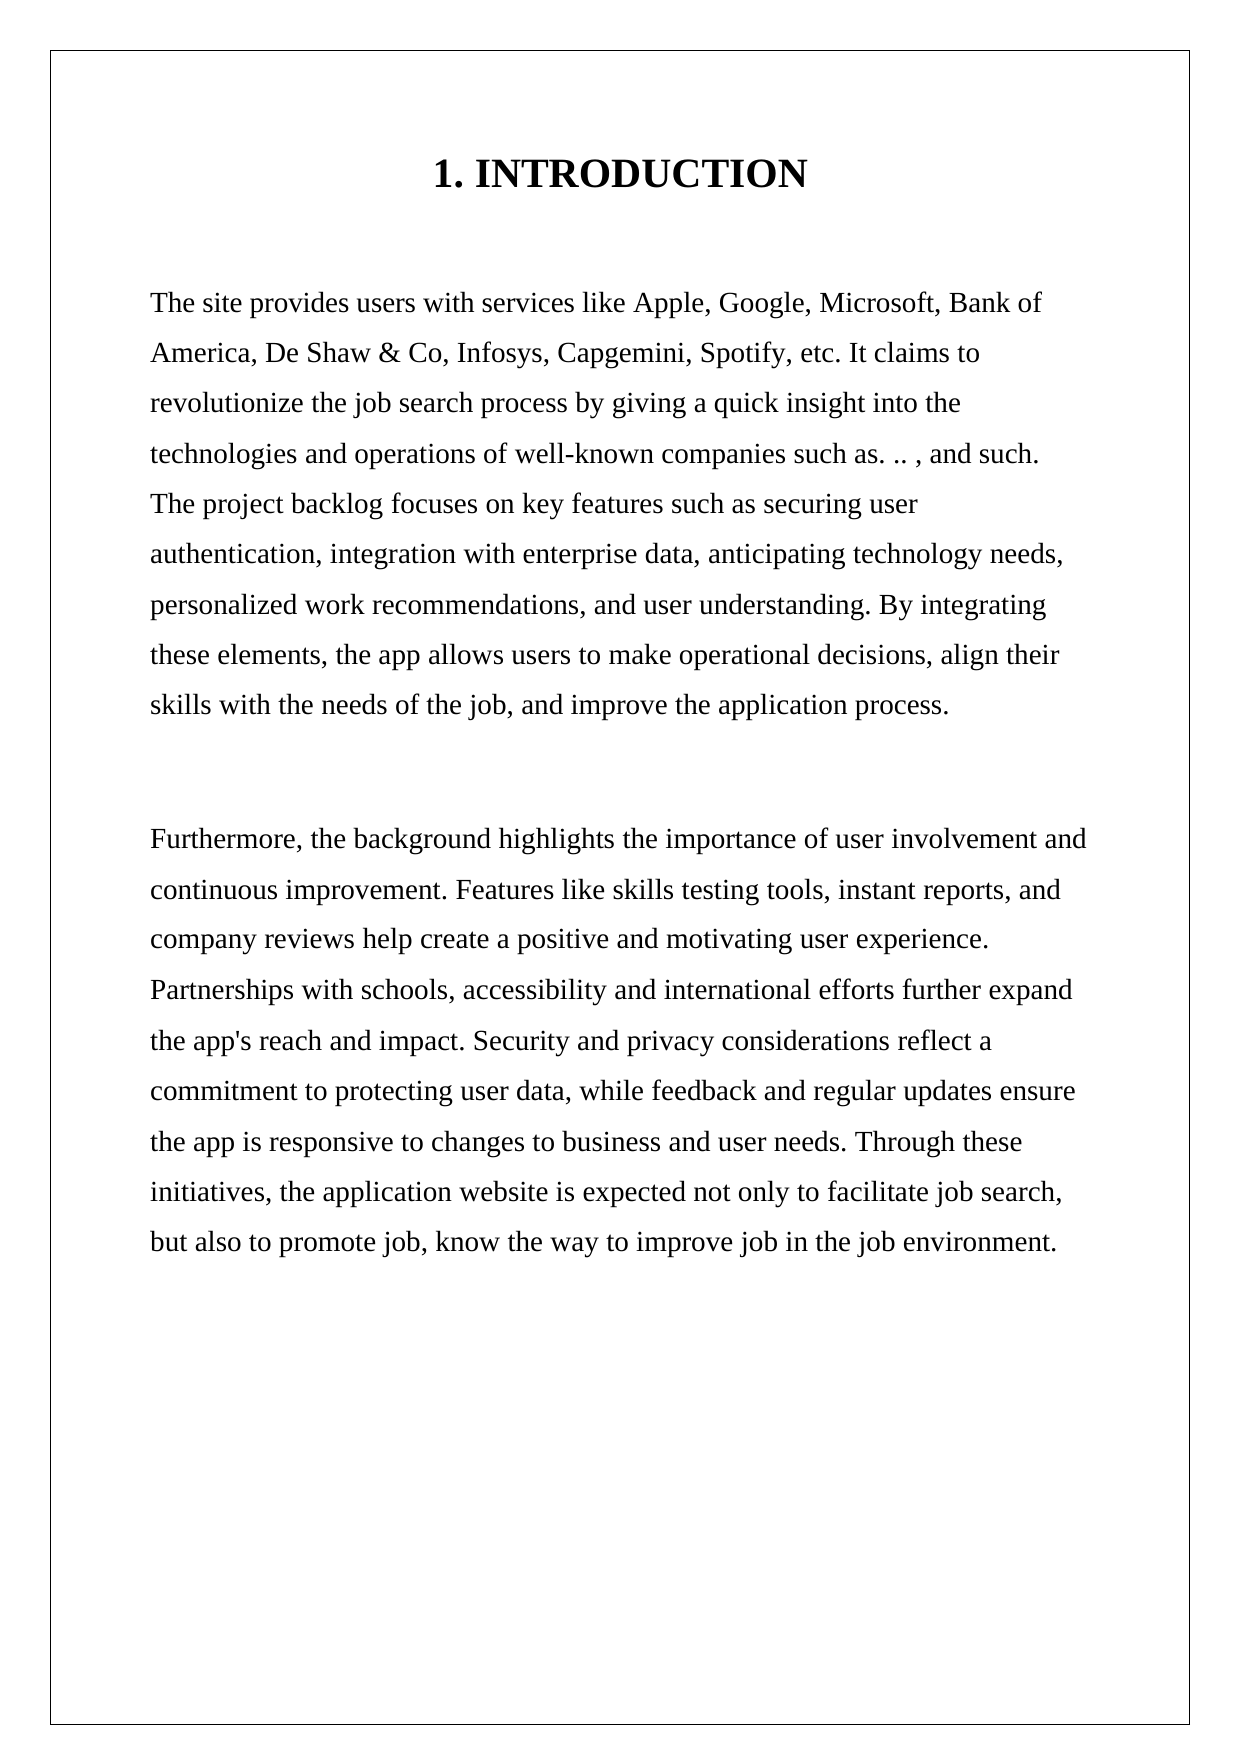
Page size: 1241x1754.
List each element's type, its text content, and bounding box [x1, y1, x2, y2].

text Furthermore, the background highlights the importance of user involvement and continuous improvement. Features like skills testing tools, instant reports, and [150, 822, 1130, 905]
text Partnerships with schools, accessibility and international efforts further expand the app's reach and impact. Security and privacy considerations reflect a [150, 972, 1077, 1056]
list INTRODUCTION [432, 148, 1130, 196]
text authentication, integration with enterprise data, anticipating technology needs, personalized work recommendations, and user understanding. By integrating these elements, the app allows users to make operational decisions, align their skills with the needs of the job, and improve the application process. [150, 536, 1065, 721]
text The site provides users with services like Apple, Google, Microsoft, Bank of America, De Shaw & Co, Infosys, Capgemini, Spotify, etc. It claims to revolutionize the job search process by giving a quick insight into the [150, 285, 1130, 419]
text technologies and operations of well-known companies such as. .. , and such. [150, 436, 1130, 469]
text commitment to protecting user data, while feedback and regular updates ensure the app is responsive to changes to business and user needs. Through these initiatives, the application website is expected not only to facilitate job search, but also to promote job, know the way to improve job in the job environment. [150, 1073, 1077, 1258]
text The project backlog focuses on key features such as securing user [150, 486, 1130, 520]
text company reviews help create a positive and motivating user experience. [150, 922, 1130, 956]
